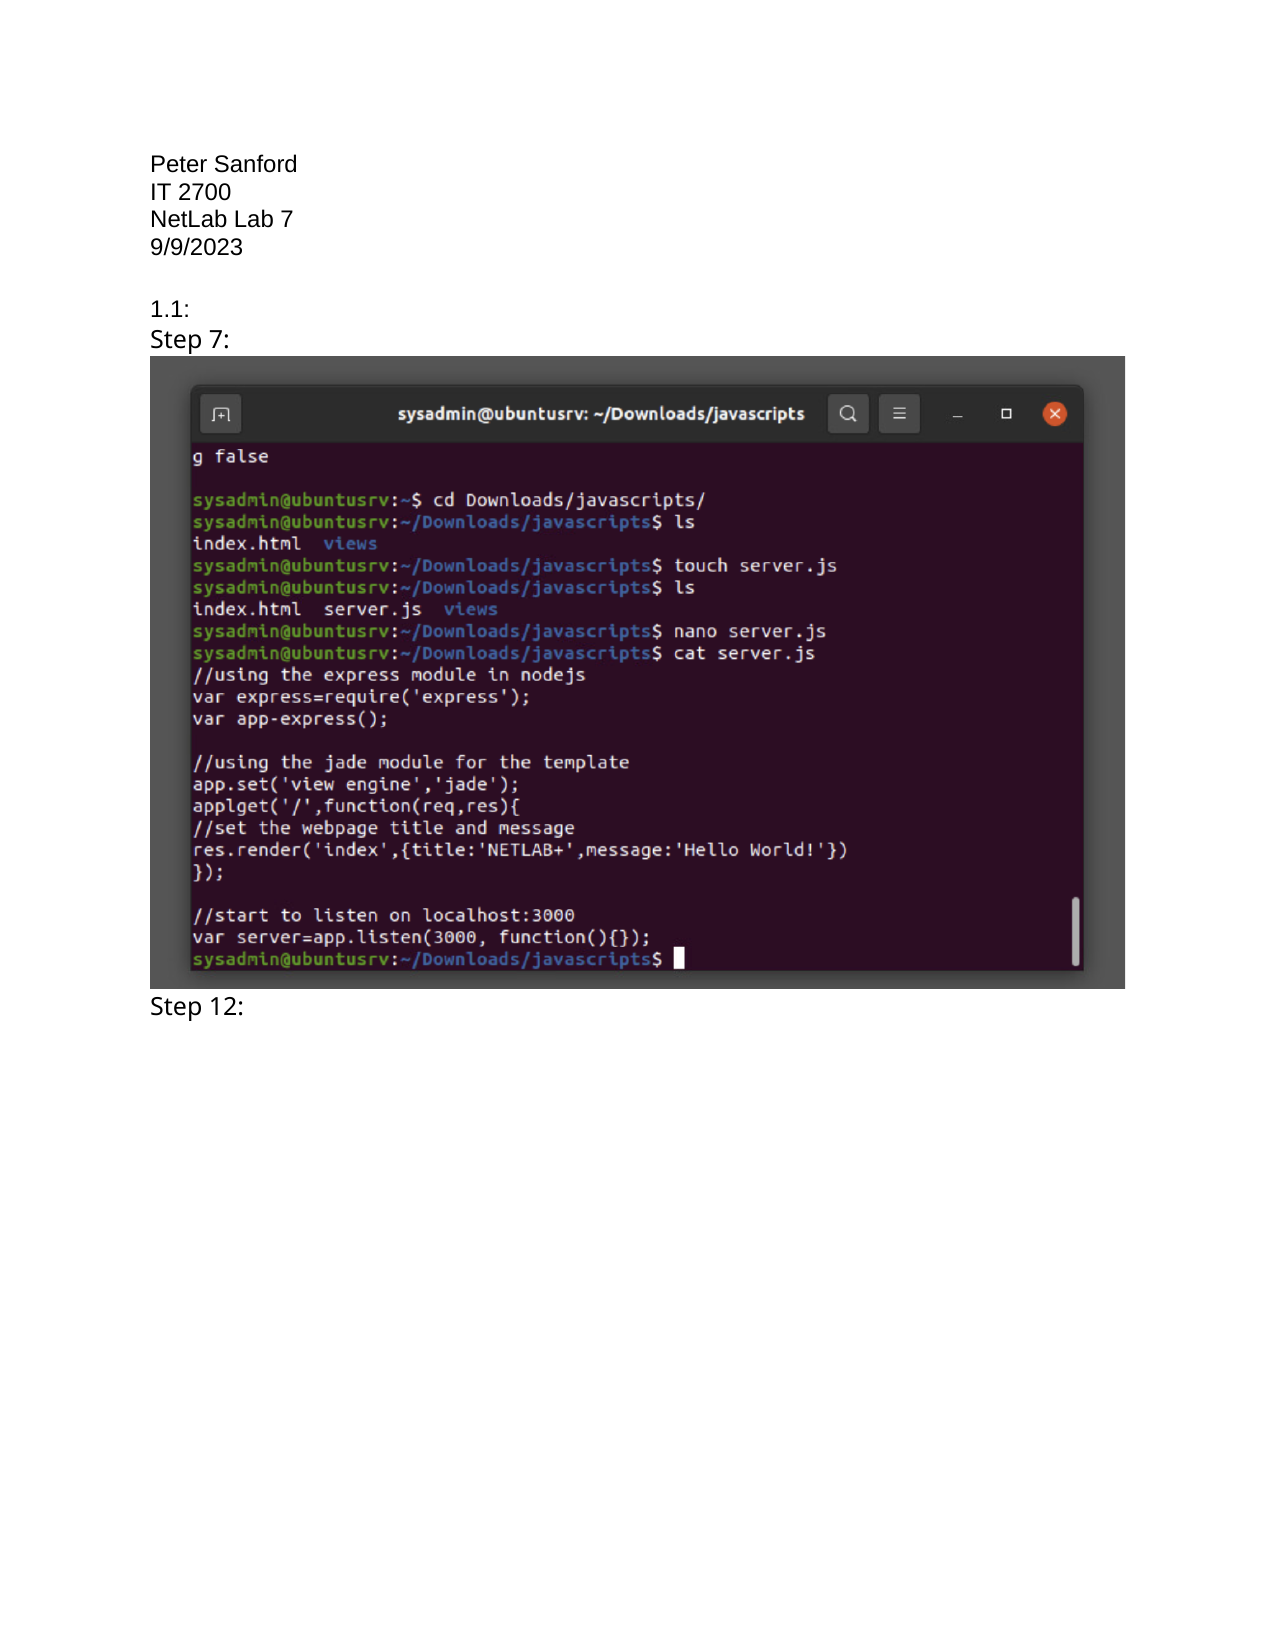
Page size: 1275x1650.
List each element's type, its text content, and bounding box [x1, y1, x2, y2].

picture [150, 356, 1125, 989]
text Step 12: [150, 989, 1125, 1023]
text Peter Sanford [150, 150, 1125, 178]
text IT 2700 NetLab Lab 7 9/9/2023 [150, 178, 1125, 260]
text 1.1: [150, 260, 1125, 322]
text Step 7: [150, 322, 1125, 356]
